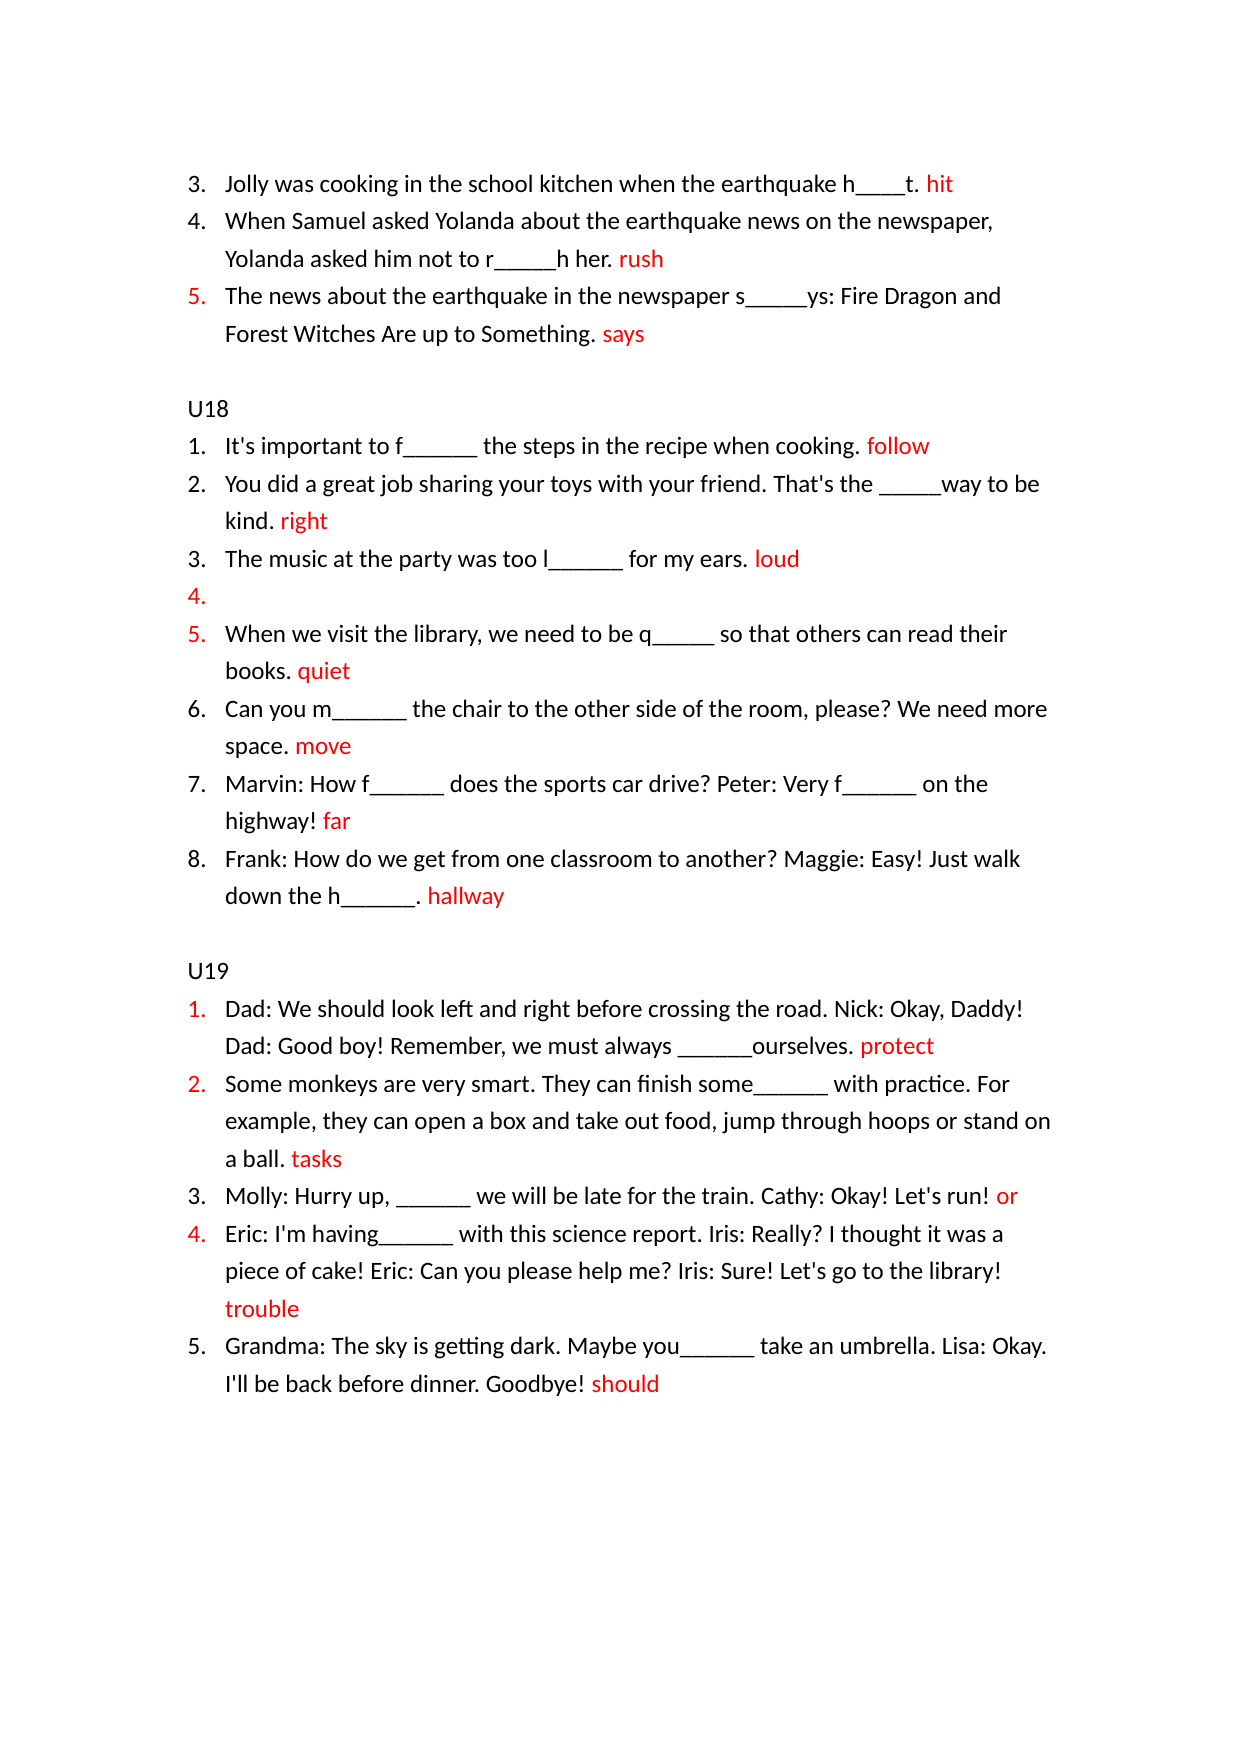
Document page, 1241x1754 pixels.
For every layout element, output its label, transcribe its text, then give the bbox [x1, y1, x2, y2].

list When Samuel asked Yolanda about the earthquake news on the newspaper, Yolanda asked him not to r_____h her. rush [187, 202, 1053, 277]
list Some monkeys are very smart. They can finish some______ with practice. For example, they can open a box and take out food, jump through hoops or stand on a ball. tasks [187, 1064, 1053, 1177]
text U18 [187, 389, 1053, 427]
list Jolly was cooking in the school kitchen when the earthquake h____t. hit [187, 164, 1053, 202]
list You did a great job sharing your toys with your friend. That's the _____way to be kind. right [187, 464, 1053, 539]
list The music at the party was too l______ for my ears. loud [187, 539, 1053, 577]
list It's important to f______ the steps in the recipe when cooking. follow [187, 427, 1053, 464]
list The news about the earthquake in the newspaper s_____ys: Fire Dragon and Forest Witches Are up to Something. says [187, 277, 1053, 352]
list Can you m______ the chair to the other side of the room, please? We need more space. move [187, 689, 1053, 764]
text U19 [187, 952, 1053, 989]
list Frank: How do we get from one classroom to another? Maggie: Easy! Just walk down the h______. hallway [187, 839, 1053, 914]
list Eric: I'm having______ with this science report. Iris: Really? I thought it was a piece of cake! Eric: Can you please help me? Iris: Sure! Let's go to the library! trouble [187, 1214, 1053, 1327]
list When we visit the library, we need to be q_____ so that others can read their books. quiet [187, 614, 1053, 689]
list Grandma: The sky is getting dark. Maybe you______ take an umbrella. Lisa: Okay. I'll be back before dinner. Goodbye! should [187, 1327, 1053, 1402]
list Molly: Hurry up, ______ we will be late for the train. Cathy: Okay! Let's run! or [187, 1177, 1053, 1214]
list Marvin: How f______ does the sports car drive? Peter: Very f______ on the highway! far [187, 764, 1053, 839]
list Dad: We should look left and right before crossing the road. Nick: Okay, Daddy! Dad: Good boy! Remember, we must always ______ourselves. protect [187, 989, 1053, 1064]
